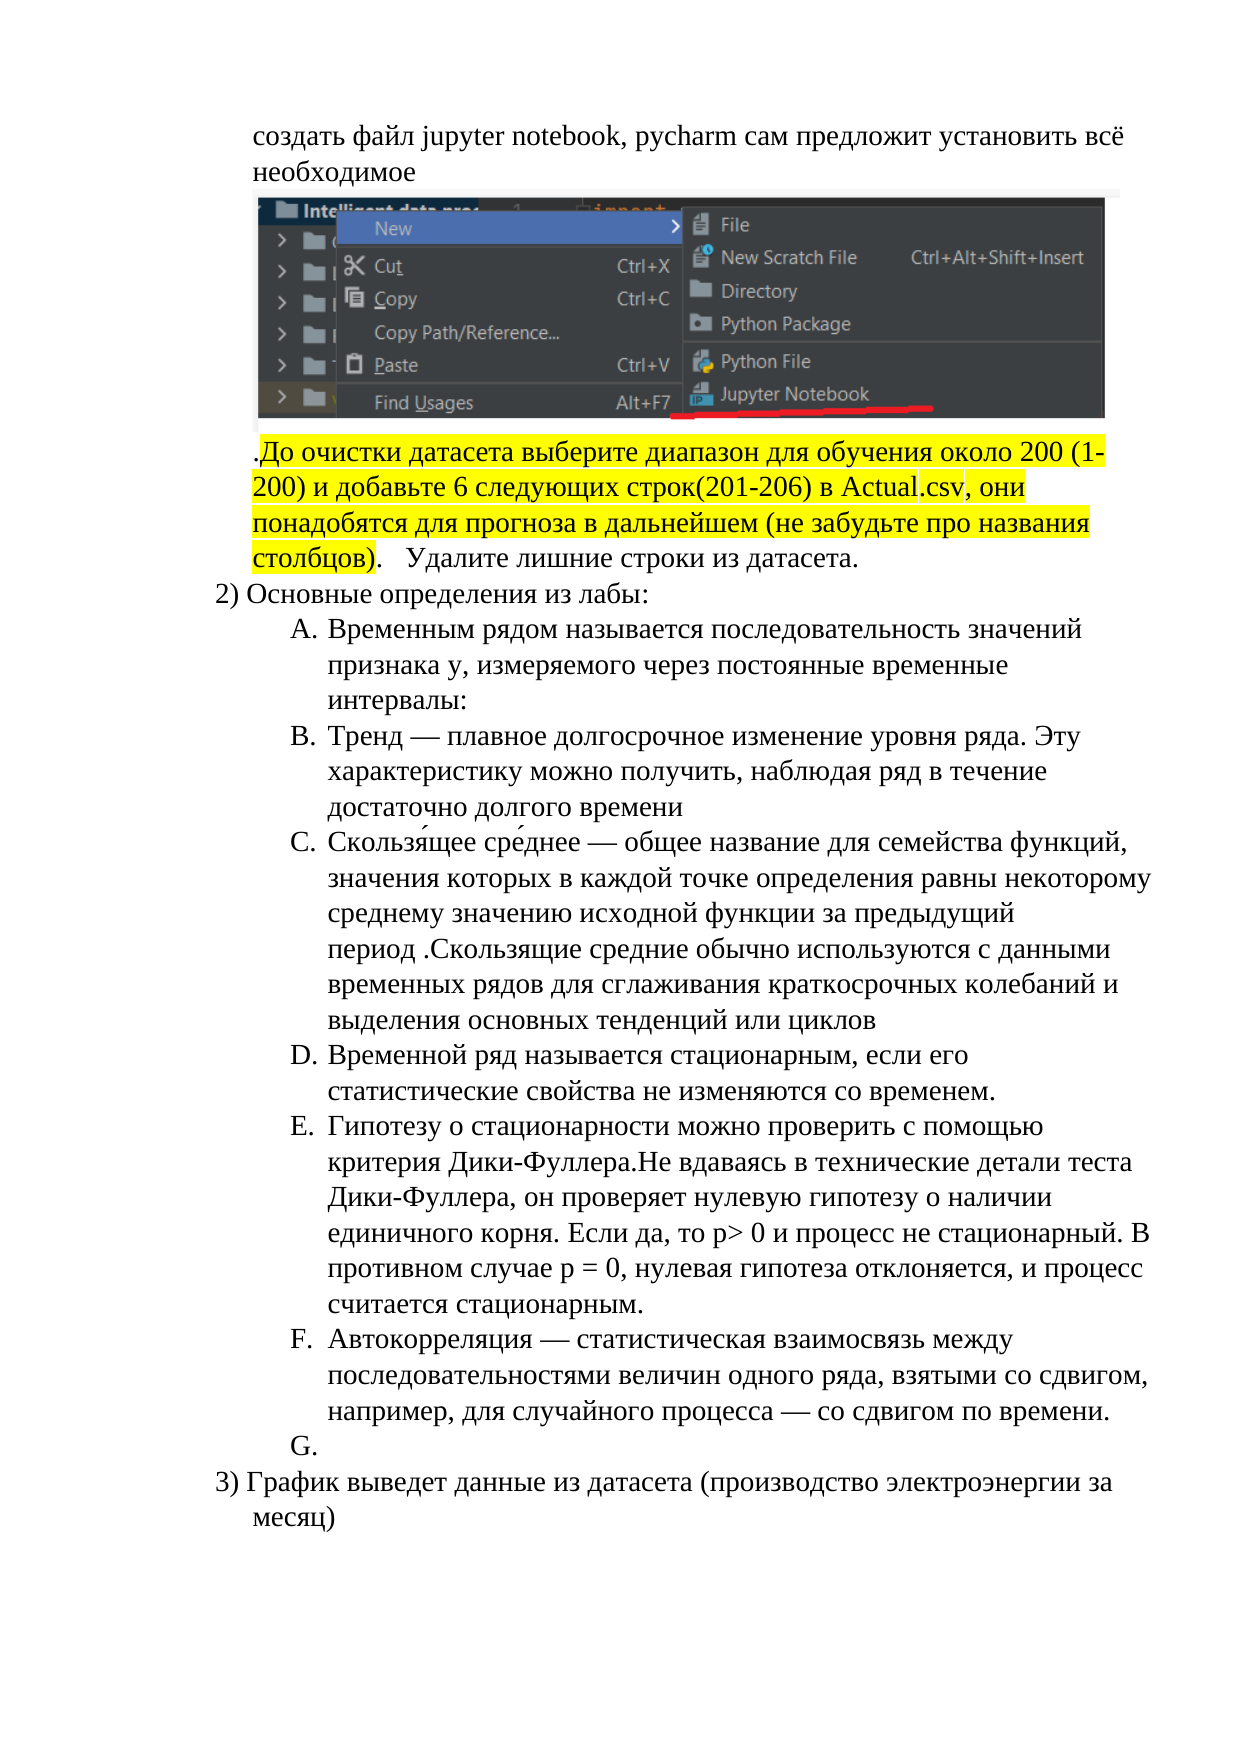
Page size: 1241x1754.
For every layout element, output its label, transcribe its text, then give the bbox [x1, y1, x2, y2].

list Временным рядом называется последовательность значений признака y, измеряемого через постоянные временные интервалы: [290, 611, 1152, 716]
list Тренд — плавное долгосрочное изменение уровня ряда. Эту характеристику можно получить, наблюдая ряд в течение достаточно долгого времени [290, 718, 1152, 822]
list Основные определения из лабы: [215, 576, 1152, 609]
list Автокорреляция — статистическая взаимосвязь между последовательностями величин одного ряда, взятыми со сдвигом, например, для случайного процесса — со сдвигом по времени. [290, 1322, 1152, 1426]
list Гипотезу о стационарности можно проверить с помощью критерия Дики-Фуллера.Не вдаваясь в технические детали теста Дики-Фуллера, он проверяет нулевую гипотезу о наличии единичного корня. Если да, то p> 0 и процесс не стационарный. В противном случае p = 0, нулевая гипотеза отклоняется, и процесс считается стационарным. [290, 1108, 1152, 1320]
list График выведет данные из датасета (производство электроэнергии за месяц) [215, 1464, 1152, 1533]
list Временной ряд называется стационарным, если его статистические свойства не изменяются со временем. [290, 1037, 1152, 1107]
list Cкользя́щее сре́днее — общее название для семейства функций, значения которых в каждой точке определения равны некоторому среднему значению исходной функции за предыдущий период .Скользящие средние обычно используются с данными временных рядов для сглаживания краткосрочных колебаний и выделения основных тенденций или циклов [290, 824, 1152, 1036]
picture [252, 189, 1120, 432]
